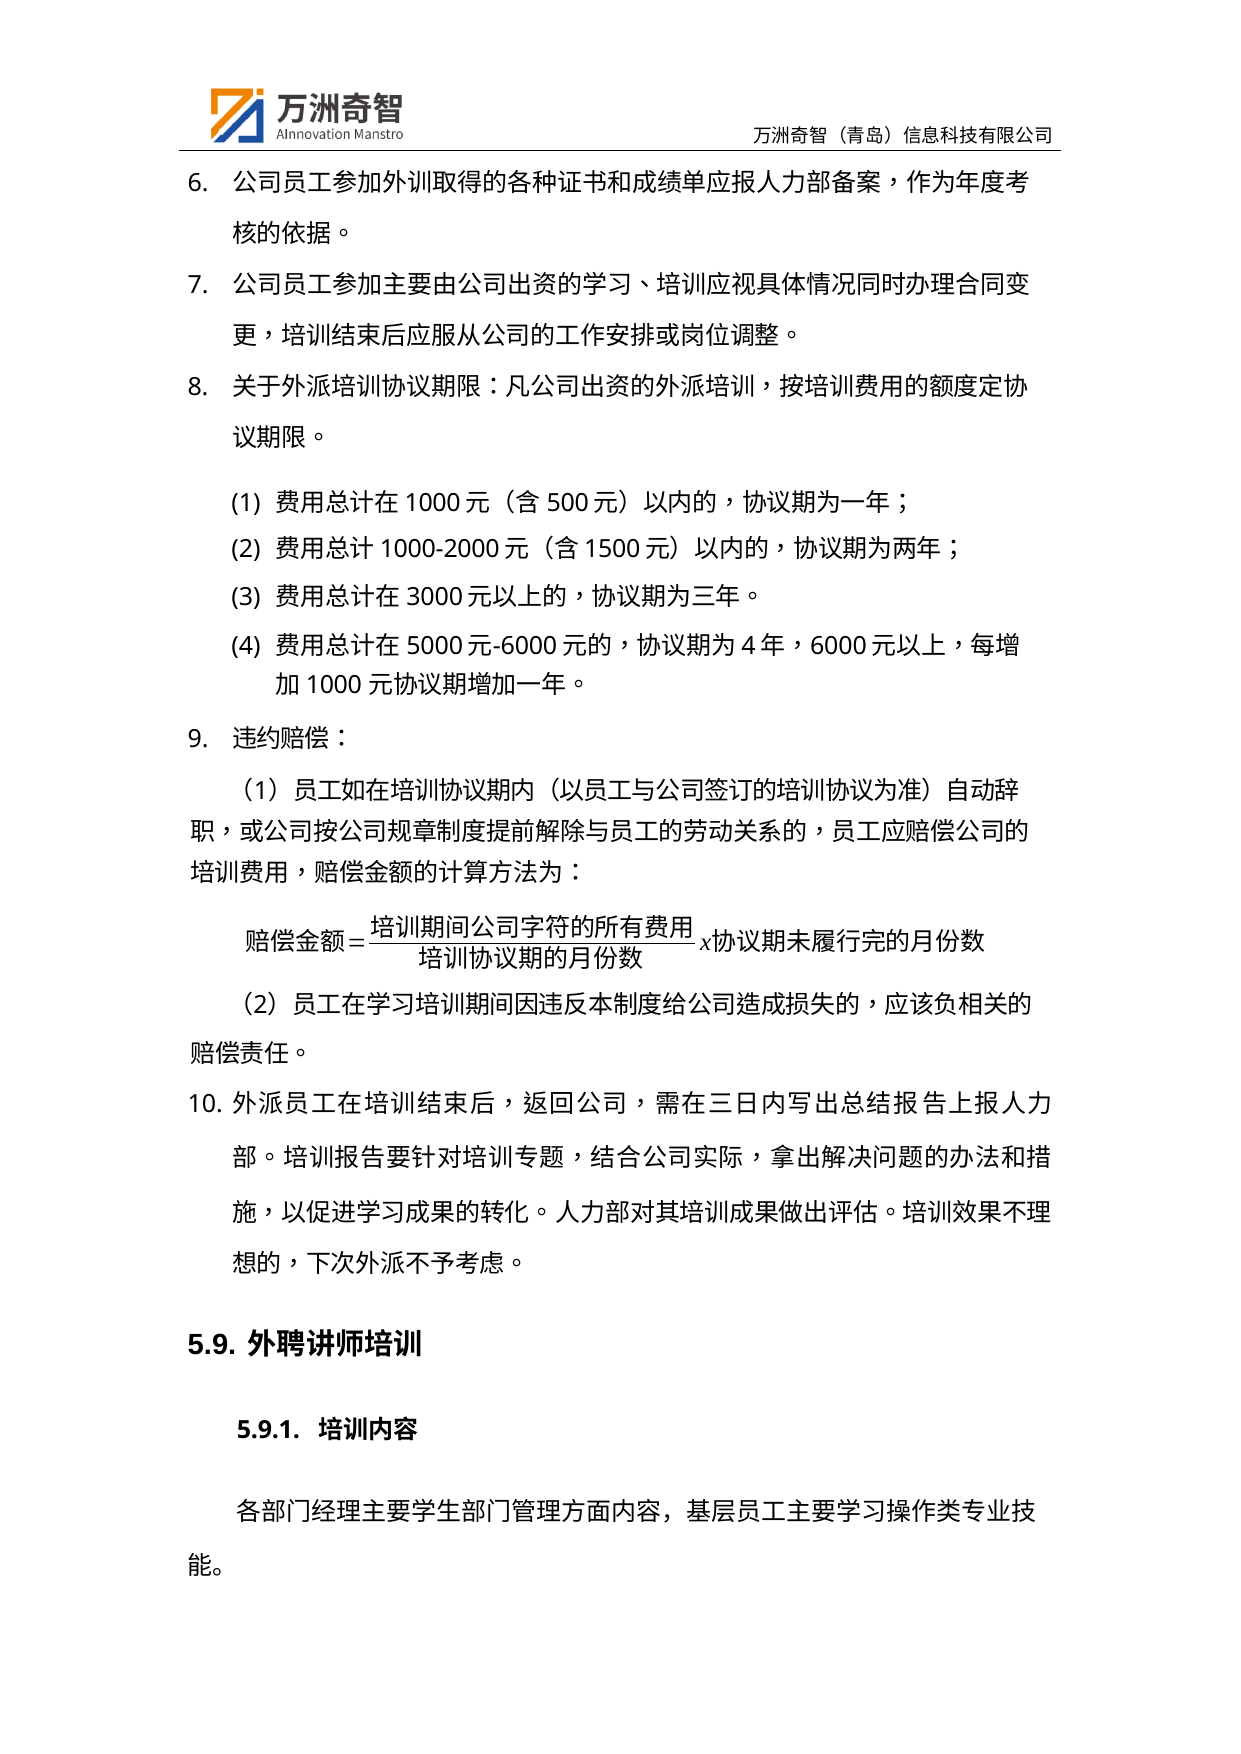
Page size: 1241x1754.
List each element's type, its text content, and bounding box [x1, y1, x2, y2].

list 公司员工参加外训取得的各种证书和成绩单应报人力部备案，作为年度考核的依据。 [187, 162, 1053, 250]
text 各部门经理主要学生部门管理方面内容，基层员工主要学习操作类专业技能。 [187, 1491, 1053, 1582]
list 员工如在培训协议期内（以员工与公司签订的培训协议为准）自动辞职，或公司按公司规章制度提前解除与员工的劳动关系的，员工应赔偿公司的培训费用，赔偿金额的计算方法为： [190, 772, 1044, 889]
text 外聘讲师培训 [187, 1323, 1053, 1363]
list 关于外派培训协议期限：凡公司出资的外派培训，按培训费用的额度定协议期限。 [187, 369, 1053, 454]
list 费用总计1000-2000元（含1500元）以内的，协议期为两年； [231, 533, 1053, 564]
text 培训内容 [187, 1410, 1053, 1446]
list 费用总计在 3000元以上的，协议期为三年。 [231, 580, 1053, 611]
list 公司员工参加主要由公司出资的学习、培训应视具体情况同时办理合同变更，培训结束后应服从公司的工作安排或岗位调整。 [187, 267, 1053, 352]
list 外派员工在培训结束后，返回公司，需在三日内写出总结报告上报人力部。培训报告要针对培训专题，结合公司实际，拿出解决问题的办法和措施，以促进学习成果的转化。人力部对其培训成果做出评估。培训效果不理想的，下次外派不予考虑。 [187, 1083, 1053, 1279]
list 费用总计在 5000元-6000元的，协议期为4年，6000元以上，每增加1000 元协议期增加一年。 [231, 627, 1041, 701]
picture [194, 79, 417, 150]
text （2）员工在学习培训期间因违反本制度给公司造成损失的，应该负相关的赔偿责任。 [190, 987, 1044, 1069]
list 费用总计在1000元（含 500元）以内的，协议期为一年； [231, 486, 1053, 517]
list 违约赔偿： [187, 722, 1053, 753]
